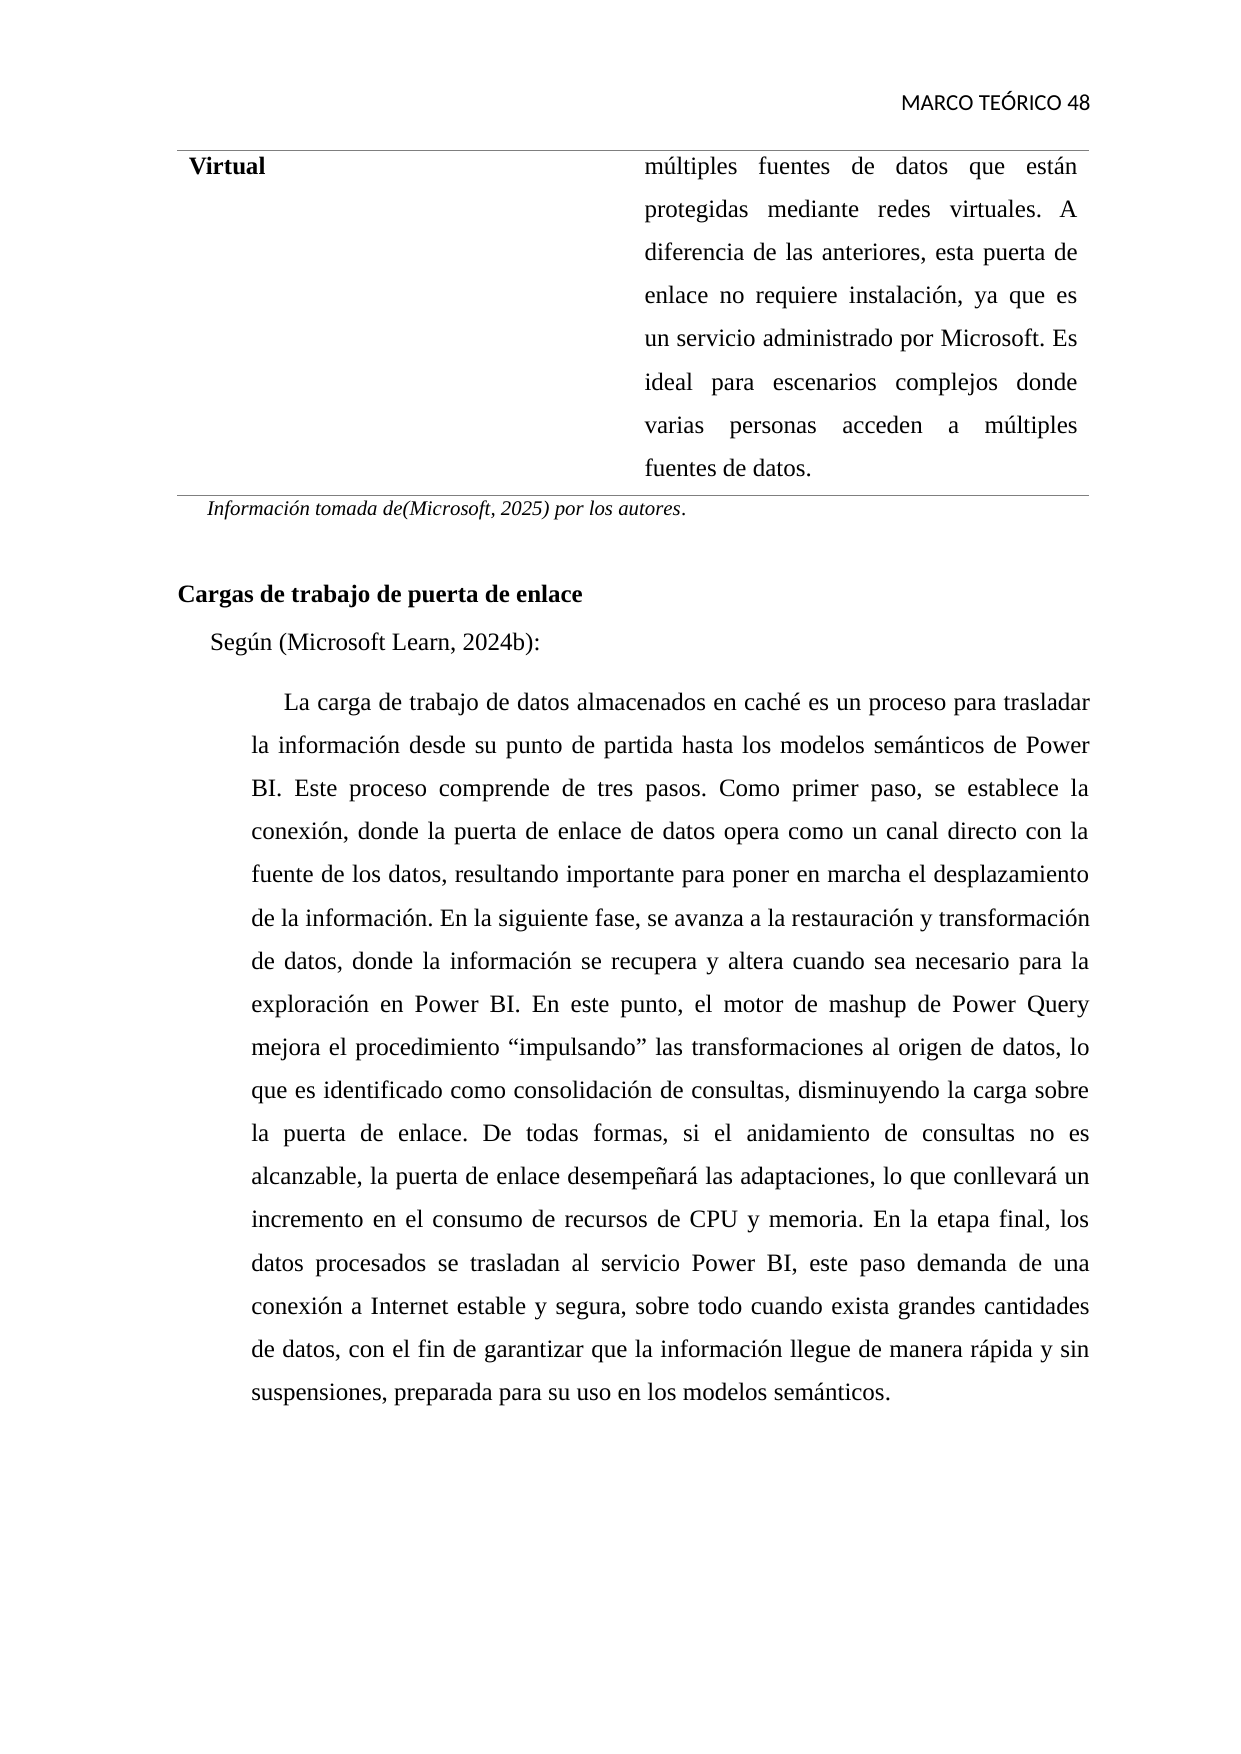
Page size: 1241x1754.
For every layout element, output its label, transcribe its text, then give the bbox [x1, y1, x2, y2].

text Cargas de trabajo de puerta de enlace [177, 579, 1090, 608]
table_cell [633, 151, 1089, 495]
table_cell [177, 151, 633, 495]
text La carga de trabajo de datos almacenados en caché es un proceso para trasladar la información desde su punto de partida hasta los modelos semánticos de Power BI. Este proceso comprende de tres pasos. Como primer paso, se establece la conexión, donde la puerta de enlace de datos opera como un canal directo con la fuente de los datos, resultando importante para poner en marcha el desplazamiento de la información. En la siguiente fase, se avanza a la restauración y transformación de datos, donde la información se recupera y altera cuando sea necesario para la exploración en Power BI. En este punto, el motor de mashup de Power Query mejora el procedimiento “impulsando” las transformaciones al origen de datos, lo que es identificado como consolidación de consultas, disminuyendo la carga sobre la puerta de enlace. De todas formas, si el anidamiento de consultas no es alcanzable, la puerta de enlace desempeñará las adaptaciones, lo que conllevará un incremento en el consumo de recursos de CPU y memoria. En la etapa final, los datos procesados se trasladan al servicio Power BI, este paso demanda de una conexión a Internet estable y segura, sobre todo cuando exista grandes cantidades de datos, con el fin de garantizar que la información llegue de manera rápida y sin suspensiones, preparada para su uso en los modelos semánticos. [251, 687, 1090, 1406]
text Información tomada de por los autores. [177, 496, 1090, 520]
text Según : [177, 627, 1090, 656]
